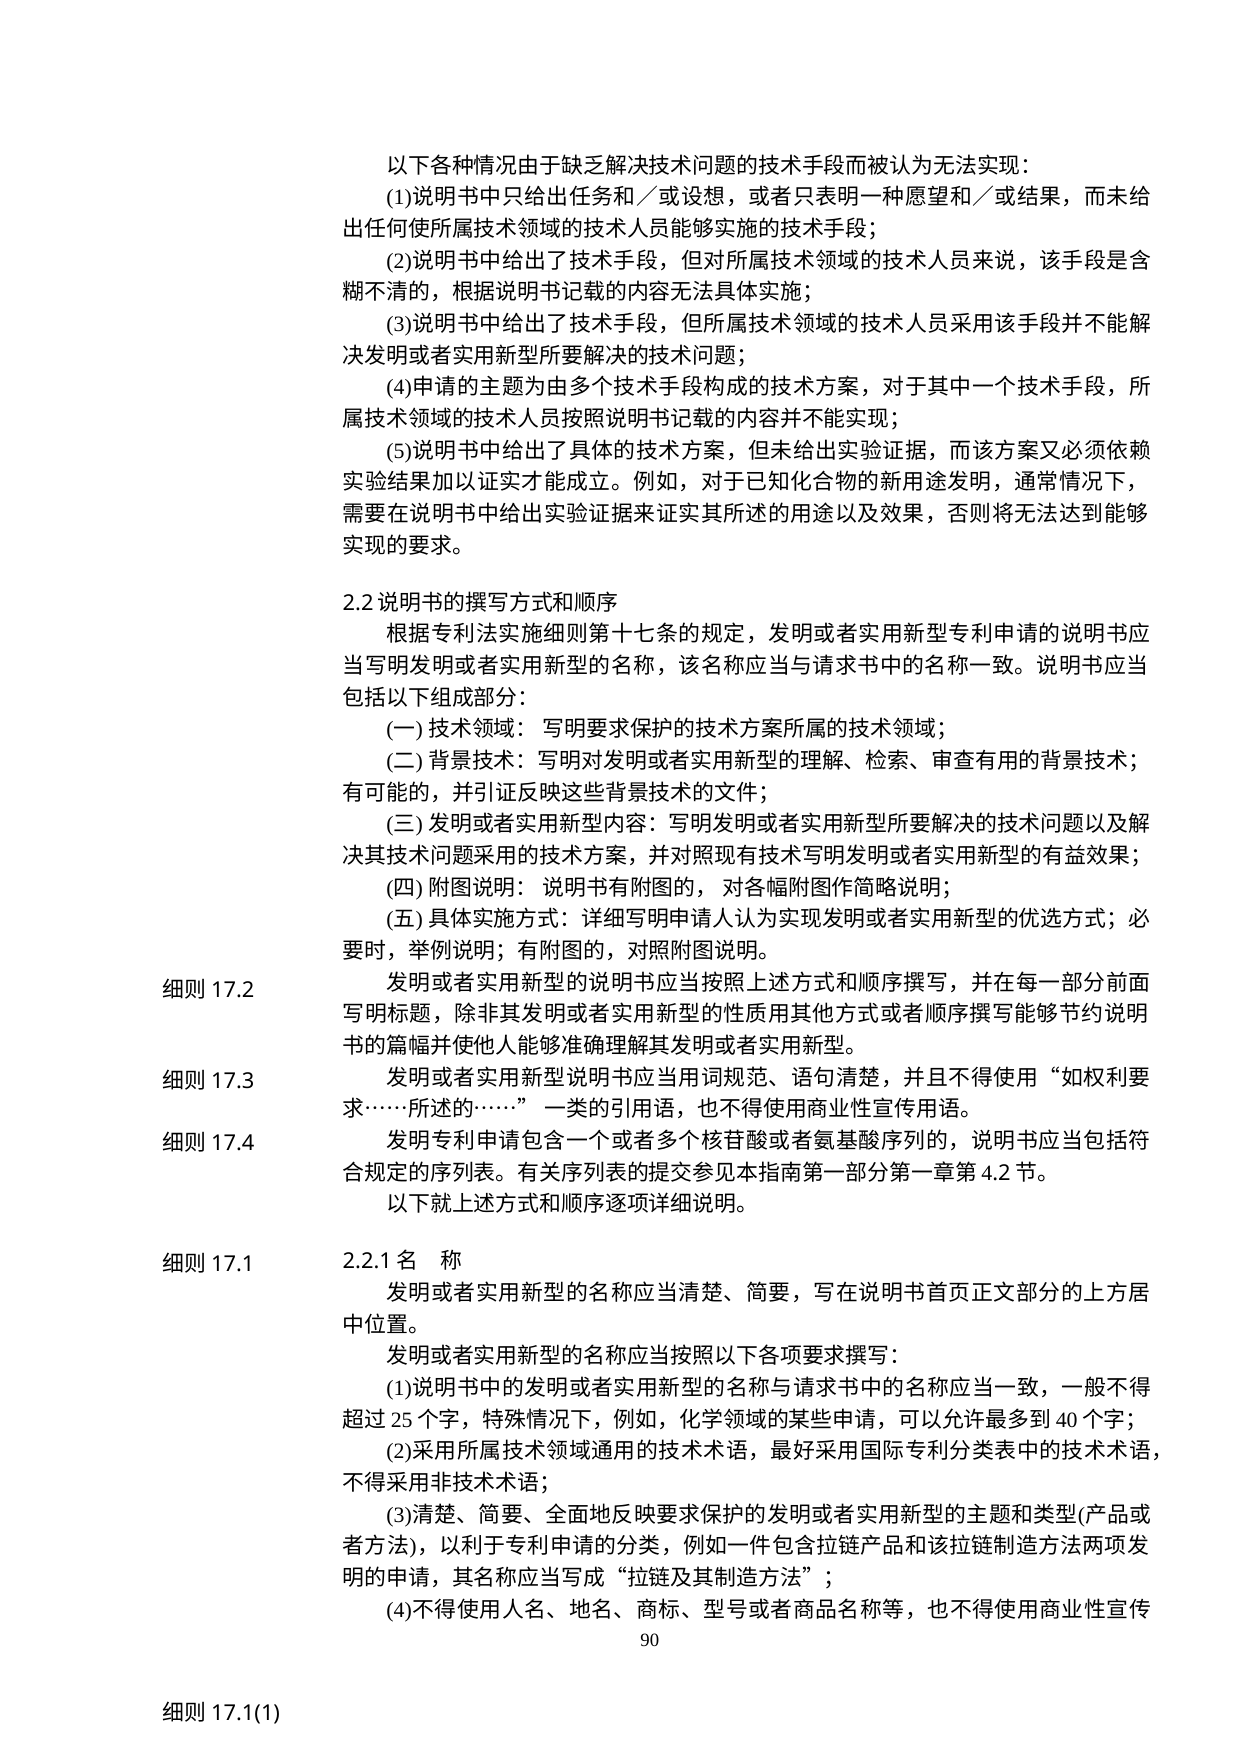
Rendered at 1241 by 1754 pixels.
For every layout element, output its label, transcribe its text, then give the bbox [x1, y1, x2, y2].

text (5)说明书中给出了具体的技术方案，但未给出实验证据，而该方案又必须依赖实验结果加以证实才能成立。例如，对于已知化合物的新用途发明，通常情况下，需要在说明书中给出实验证据来证实其所述的用途以及效果，否则将无法达到能够实现的要求。 [342, 433, 1152, 559]
text 发明或者实用新型的说明书应当按照上述方式和顺序撰写，并在每一部分前面写明标题，除非其发明或者实用新型的性质用其他方式或者顺序撰写能够节约说明书的篇幅并使他人能够准确理解其发明或者实用新型。 [342, 965, 1152, 1060]
text (一) 技术领域： 写明要求保护的技术方案所属的技术领域； [342, 711, 1152, 743]
text 发明或者实用新型的名称应当清楚、简要，写在说明书首页正文部分的上方居中位置。 [342, 1275, 1152, 1338]
text (五) 具体实施方式：详细写明申请人认为实现发明或者实用新型的优选方式；必要时，举例说明；有附图的，对照附图说明。 [342, 901, 1152, 965]
text 以下就上述方式和顺序逐项详细说明。 [342, 1186, 1152, 1218]
text (三) 发明或者实用新型内容：写明发明或者实用新型所要解决的技术问题以及解决其技术问题采用的技术方案，并对照现有技术写明发明或者实用新型的有益效果； [342, 806, 1152, 870]
text 名 称 [342, 1243, 1152, 1275]
text 2.2说明书的撰写方式和顺序 [342, 584, 1152, 616]
text (3)说明书中给出了技术手段，但所属技术领域的技术人员采用该手段并不能解决发明或者实用新型所要解决的技术问题； [342, 306, 1152, 369]
text (二) 背景技术：写明对发明或者实用新型的理解、检索、审查有用的背景技术；有可能的，并引证反映这些背景技术的文件； [342, 743, 1152, 806]
text (3)清楚、简要、全面地反映要求保护的发明或者实用新型的主题和类型(产品或者方法)，以利于专利申请的分类，例如一件包含拉链产品和该拉链制造方法两项发明的申请，其名称应当写成“拉链及其制造方法”； [342, 1497, 1152, 1592]
text 发明专利申请包含一个或者多个核苷酸或者氨基酸序列的，说明书应当包括符合规定的序列表。有关序列表的提交参见本指南第一部分第一章第4.2节。 [342, 1123, 1152, 1186]
text (1)说明书中只给出任务和／或设想，或者只表明一种愿望和／或结果，而未给出任何使所属技术领域的技术人员能够实施的技术手段； [342, 179, 1152, 243]
text 发明或者实用新型的名称应当按照以下各项要求撰写： [342, 1338, 1152, 1370]
text 以下各种情况由于缺乏解决技术问题的技术手段而被认为无法实现： [342, 148, 1152, 179]
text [342, 1592, 1152, 1623]
text (1)说明书中的发明或者实用新型的名称与请求书中的名称应当一致，一般不得超过25个字，特殊情况下，例如，化学领域的某些申请，可以允许最多到40个字； [342, 1370, 1152, 1433]
text 根据专利法实施细则第十七条的规定，发明或者实用新型专利申请的说明书应当写明发明或者实用新型的名称，该名称应当与请求书中的名称一致。说明书应当包括以下组成部分： [342, 616, 1152, 711]
text 发明或者实用新型说明书应当用词规范、语句清楚，并且不得使用“如权利要求……所述的……” 一类的引用语，也不得使用商业性宣传用语。 [342, 1060, 1152, 1123]
text (2)采用所属技术领域通用的技术术语，最好采用国际专利分类表中的技术术语，不得采用非技术术语； [342, 1433, 1152, 1497]
text (4)申请的主题为由多个技术手段构成的技术方案，对于其中一个技术手段，所属技术领域的技术人员按照说明书记载的内容并不能实现； [342, 369, 1152, 433]
text (四) 附图说明： 说明书有附图的， 对各幅附图作简略说明； [342, 870, 1152, 901]
text (2)说明书中给出了技术手段，但对所属技术领域的技术人员来说，该手段是含糊不清的，根据说明书记载的内容无法具体实施； [342, 243, 1152, 306]
